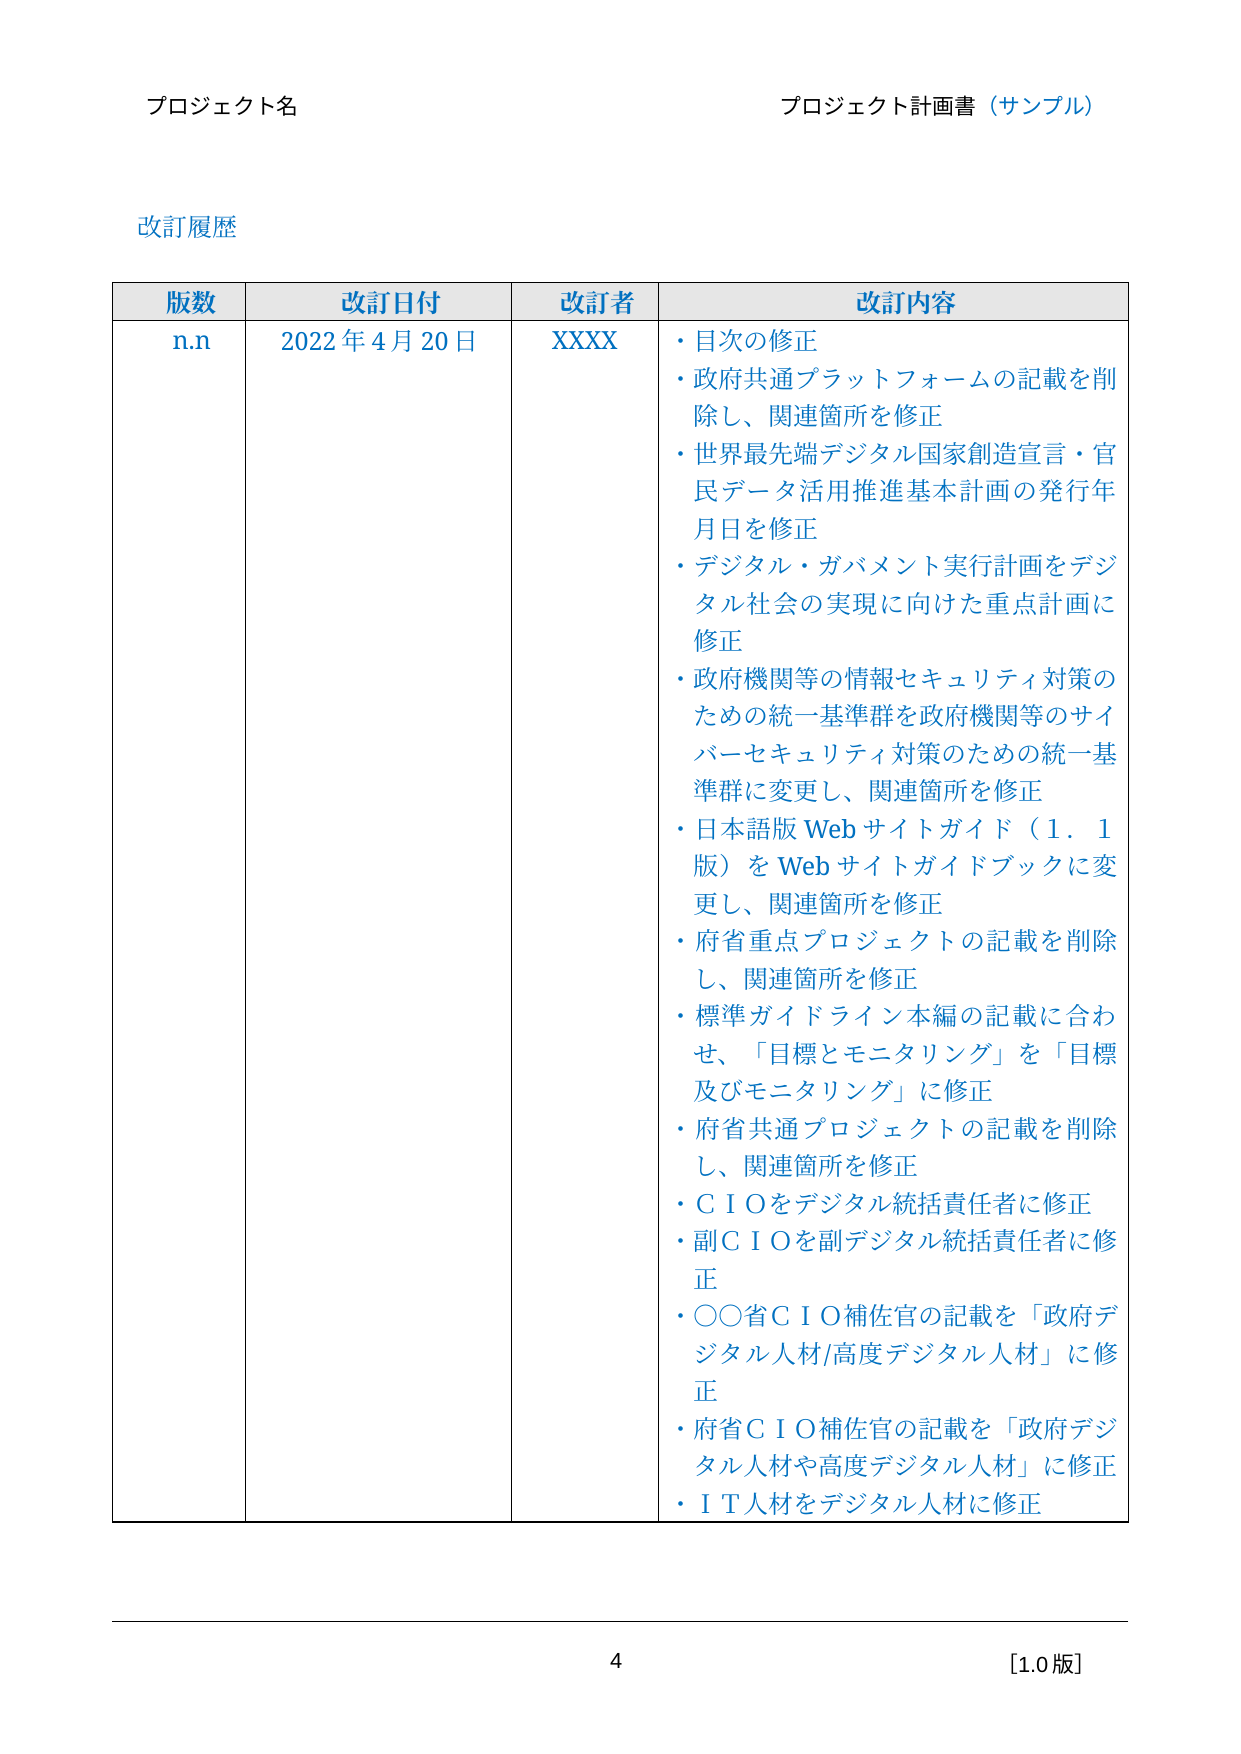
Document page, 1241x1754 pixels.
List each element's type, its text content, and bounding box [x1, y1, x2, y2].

table_header 改訂者 [512, 283, 658, 320]
text 改訂履歴 [112, 207, 1128, 244]
table_cell n.n [113, 321, 245, 1521]
table_cell 2022年4月20日 [246, 321, 511, 1521]
table_header 版数 [113, 283, 245, 320]
table_header 改訂日付 [246, 283, 511, 320]
table_header 改訂内容 [659, 283, 1128, 320]
table_cell XXXX [512, 321, 658, 1521]
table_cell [659, 321, 1128, 1521]
